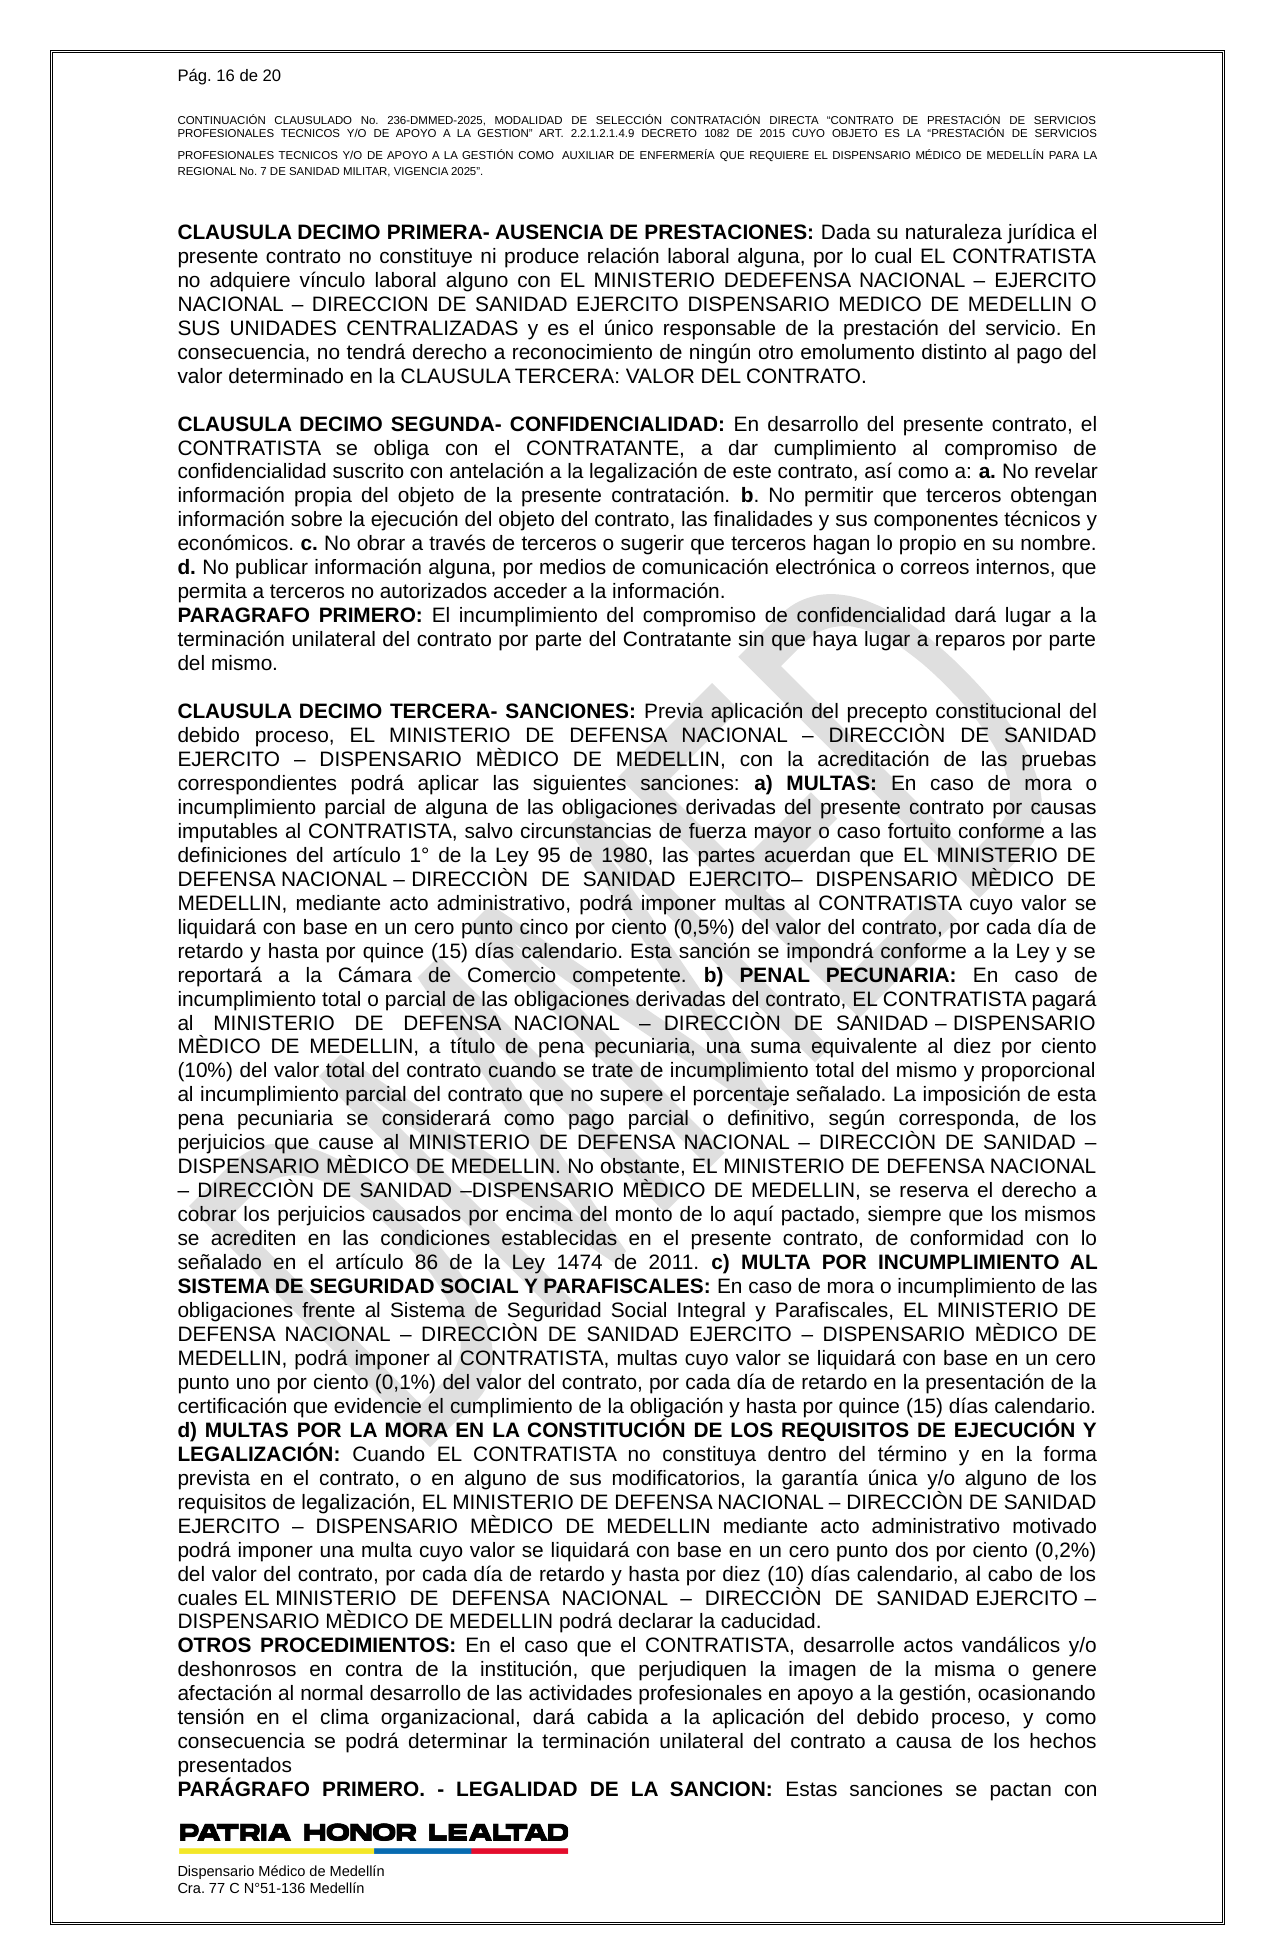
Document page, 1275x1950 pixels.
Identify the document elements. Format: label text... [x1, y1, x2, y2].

text CLAUSULA DECIMO TERCERA- SANCIONES: Previa aplicación del precepto constitucional del debido proceso, EL MINISTERIO DE DEFENSA NACIONAL – DIRECCIÒN DE SANIDAD EJERCITO – DISPENSARIO MÈDICO DE MEDELLIN, con la acreditación de las pruebas correspondientes podrá aplicar las siguientes sanciones: a) MULTAS: En caso de mora o incumplimiento parcial de alguna de las obligaciones derivadas del presente contrato por causas imputables al CONTRATISTA, salvo circunstancias de fuerza mayor o caso fortuito conforme a las definiciones del artículo 1° de la Ley 95 de 1980, las partes acuerdan que EL MINISTERIO DE DEFENSA NACIONAL – DIRECCIÒN DE SANIDAD EJERCITO– DISPENSARIO MÈDICO DE MEDELLIN, mediante acto administrativo, podrá imponer multas al CONTRATISTA cuyo valor se liquidará con base en un cero punto cinco por ciento (0,5%) del valor del contrato, por cada día de retardo y hasta por quince (15) días calendario. Esta sanción se impondrá conforme a la Ley y se reportará a la Cámara de Comercio competente. b) PENAL PECUNARIA: En caso de incumplimiento total o parcial de las obligaciones derivadas del contrato, EL CONTRATISTA pagará al MINISTERIO DE DEFENSA NACIONAL – DIRECCIÒN DE SANIDAD – DISPENSARIO MÈDICO DE MEDELLIN, a título de pena pecuniaria, una suma equivalente al diez por ciento (10%) del valor total del contrato cuando se trate de incumplimiento total del mismo y proporcional al incumplimiento parcial del contrato que no supere el porcentaje señalado. La imposición de esta pena pecuniaria se considerará como pago parcial o definitivo, según corresponda, de los perjuicios que cause al MINISTERIO DE DEFENSA NACIONAL – DIRECCIÒN DE SANIDAD – DISPENSARIO MÈDICO DE MEDELLIN. No obstante, EL MINISTERIO DE DEFENSA NACIONAL – DIRECCIÒN DE SANIDAD –DISPENSARIO MÈDICO DE MEDELLIN, se reserva el derecho a cobrar los perjuicios causados por encima del monto de lo aquí pactado, siempre que los mismos se acrediten en las condiciones establecidas en el presente contrato, de conformidad con lo señalado en el artículo 86 de la Ley 1474 de 2011. c) MULTA POR INCUMPLIMIENTO AL SISTEMA DE SEGURIDAD SOCIAL Y PARAFISCALES: En caso de mora o incumplimiento de las obligaciones frente al Sistema de Seguridad Social Integral y Parafiscales, EL MINISTERIO DE DEFENSA NACIONAL – DIRECCIÒN DE SANIDAD EJERCITO – DISPENSARIO MÈDICO DE MEDELLIN, podrá imponer al CONTRATISTA, multas cuyo valor se liquidará con base en un cero punto uno por ciento (0,1%) del valor del contrato, por cada día de retardo en la presentación de la certificación que evidencie el cumplimiento de la obligación y hasta por quince (15) días calendario. d) MULTAS POR LA MORA EN LA CONSTITUCIÓN DE LOS REQUISITOS DE EJECUCIÓN Y LEGALIZACIÓN: Cuando EL CONTRATISTA no constituya dentro del término y en la forma prevista en el contrato, o en alguno de sus modificatorios, la garantía única y/o alguno de los requisitos de legalización, EL MINISTERIO DE DEFENSA NACIONAL – DIRECCIÒN DE SANIDAD EJERCITO – DISPENSARIO MÈDICO DE MEDELLIN mediante acto administrativo motivado podrá imponer una multa cuyo valor se liquidará con base en un cero punto dos por ciento (0,2%) del valor del contrato, por cada día de retardo y hasta por diez (10) días calendario, al cabo de los cuales EL MINISTERIO DE DEFENSA NACIONAL – DIRECCIÒN DE SANIDAD EJERCITO – DISPENSARIO MÈDICO DE MEDELLIN podrá declarar la caducidad. [177, 699, 1098, 1633]
text CLAUSULA DECIMO PRIMERA- AUSENCIA DE PRESTACIONES: Dada su naturaleza jurídica el presente contrato no constituye ni produce relación laboral alguna, por lo cual EL CONTRATISTA no adquiere vínculo laboral alguno con EL MINISTERIO DEDEFENSA NACIONAL – EJERCITO NACIONAL – DIRECCION DE SANIDAD EJERCITO DISPENSARIO MEDICO DE MEDELLIN O SUS UNIDADES CENTRALIZADAS y es el único responsable de la prestación del servicio. En consecuencia, no tendrá derecho a reconocimiento de ningún otro emolumento distinto al pago del valor determinado en la CLAUSULA TERCERA: VALOR DEL CONTRATO. [177, 220, 1098, 387]
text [177, 1777, 1098, 1801]
text PARAGRAFO PRIMERO: El incumplimiento del compromiso de confidencialidad dará lugar a la terminación unilateral del contrato por parte del Contratante sin que haya lugar a reparos por parte del mismo. [177, 603, 1098, 675]
text CLAUSULA DECIMO SEGUNDA- CONFIDENCIALIDAD: En desarrollo del presente contrato, el CONTRATISTA se obliga con el CONTRATANTE, a dar cumplimiento al compromiso de confidencialidad suscrito con antelación a la legalización de este contrato, así como a: a. No revelar información propia del objeto de la presente contratación. b. No permitir que terceros obtengan información sobre la ejecución del objeto del contrato, las finalidades y sus componentes técnicos y económicos. c. No obrar a través de terceros o sugerir que terceros hagan lo propio en su nombre. d. No publicar información alguna, por medios de comunicación electrónica o correos internos, que permita a terceros no autorizados acceder a la información. [177, 411, 1098, 603]
text OTROS PROCEDIMIENTOS: En el caso que el CONTRATISTA, desarrolle actos vandálicos y/o deshonrosos en contra de la institución, que perjudiquen la imagen de la misma o genere afectación al normal desarrollo de las actividades profesionales en apoyo a la gestión, ocasionando tensión en el clima organizacional, dará cabida a la aplicación del debido proceso, y como consecuencia se podrá determinar la terminación unilateral del contrato a causa de los hechos presentados [177, 1633, 1098, 1777]
picture [179, 1823, 569, 1854]
